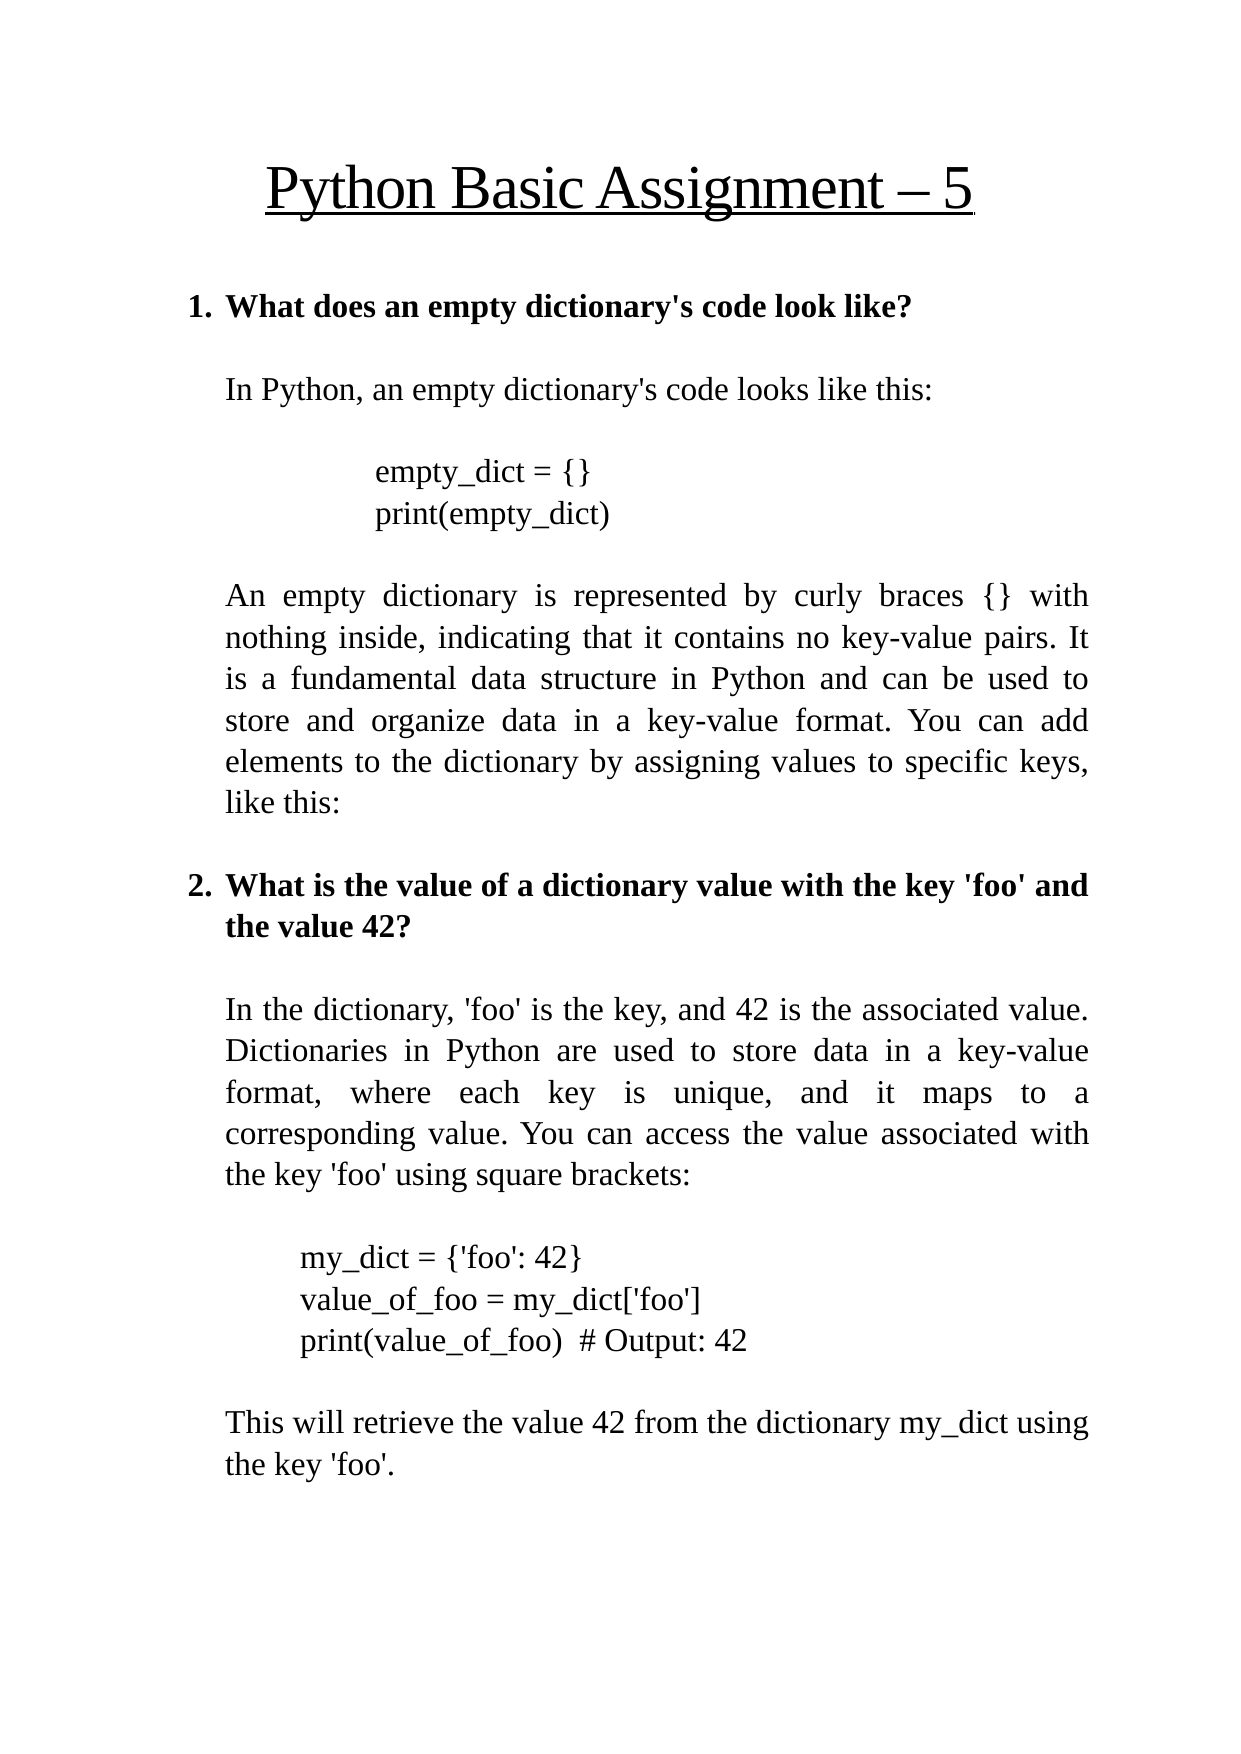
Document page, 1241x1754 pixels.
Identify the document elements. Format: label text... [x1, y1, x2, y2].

list What does an empty dictionary's code look like? [187, 286, 1090, 324]
title Python Basic Assignment – 5 [150, 150, 1090, 222]
list empty_dict = {} [300, 452, 1090, 490]
list print(value_of_foo) # Output: 42 [225, 1320, 1090, 1358]
list This will retrieve the value 42 from the dictionary my_dict using the key 'foo'. [225, 1403, 1090, 1482]
list What is the value of a dictionary value with the key 'foo' and the value 42? [187, 865, 1090, 945]
list value_of_foo = my_dict['foo'] [225, 1279, 1090, 1317]
list print(empty_dict) [300, 493, 1090, 531]
list In the dictionary, 'foo' is the key, and 42 is the associated value. Dictionaries in Python are used to store data in a key-value format, where each key is unique, and it maps to a corresponding value. You can access the value associated with the key 'foo' using square brackets: [225, 989, 1090, 1193]
list my_dict = {'foo': 42} [225, 1237, 1090, 1276]
list An empty dictionary is represented by curly braces {} with nothing inside, indicating that it contains no key-value pairs. It is a fundamental data structure in Python and can be used to store and organize data in a key-value format. You can add elements to the dictionary by assigning values to specific keys, like this: [225, 576, 1090, 821]
list In Python, an empty dictionary's code looks like this: [225, 369, 1090, 407]
